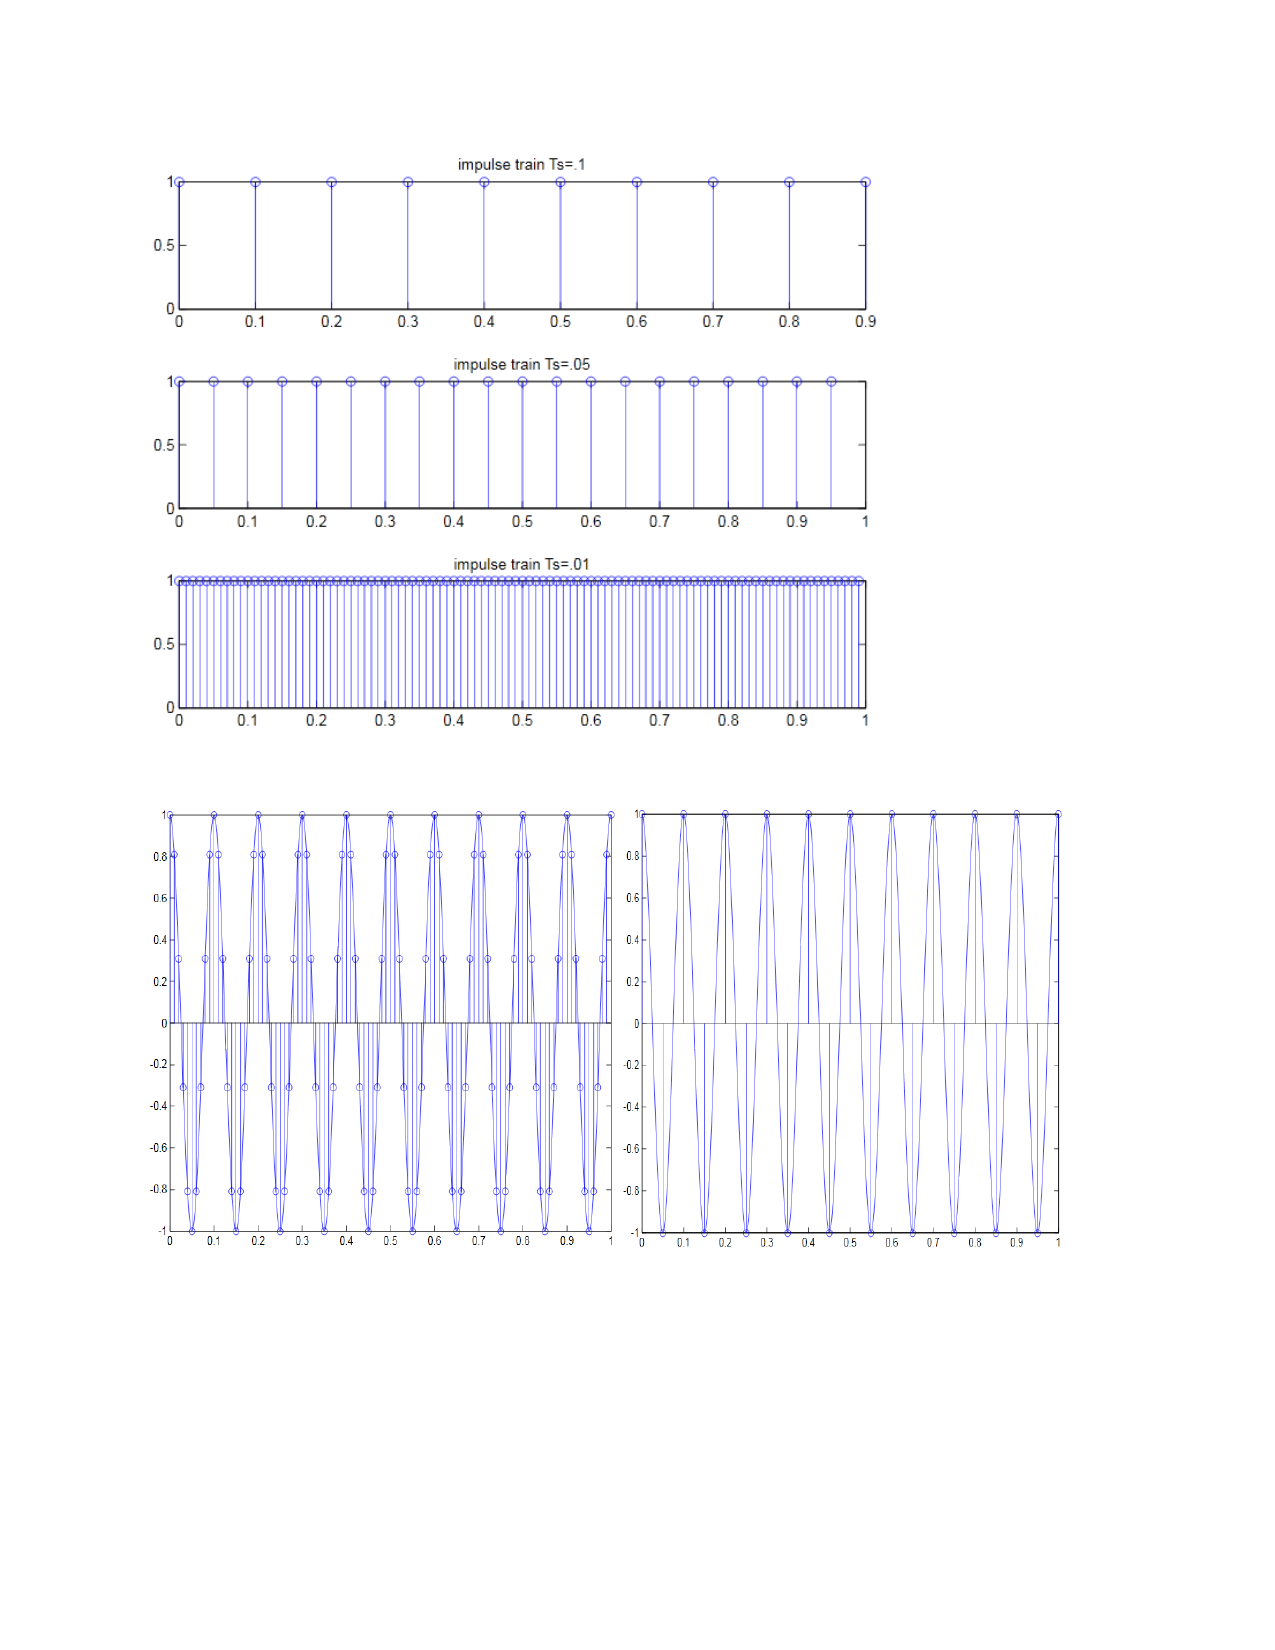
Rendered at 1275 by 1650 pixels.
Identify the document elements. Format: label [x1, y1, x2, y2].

picture [150, 150, 887, 735]
picture [150, 800, 1066, 1255]
